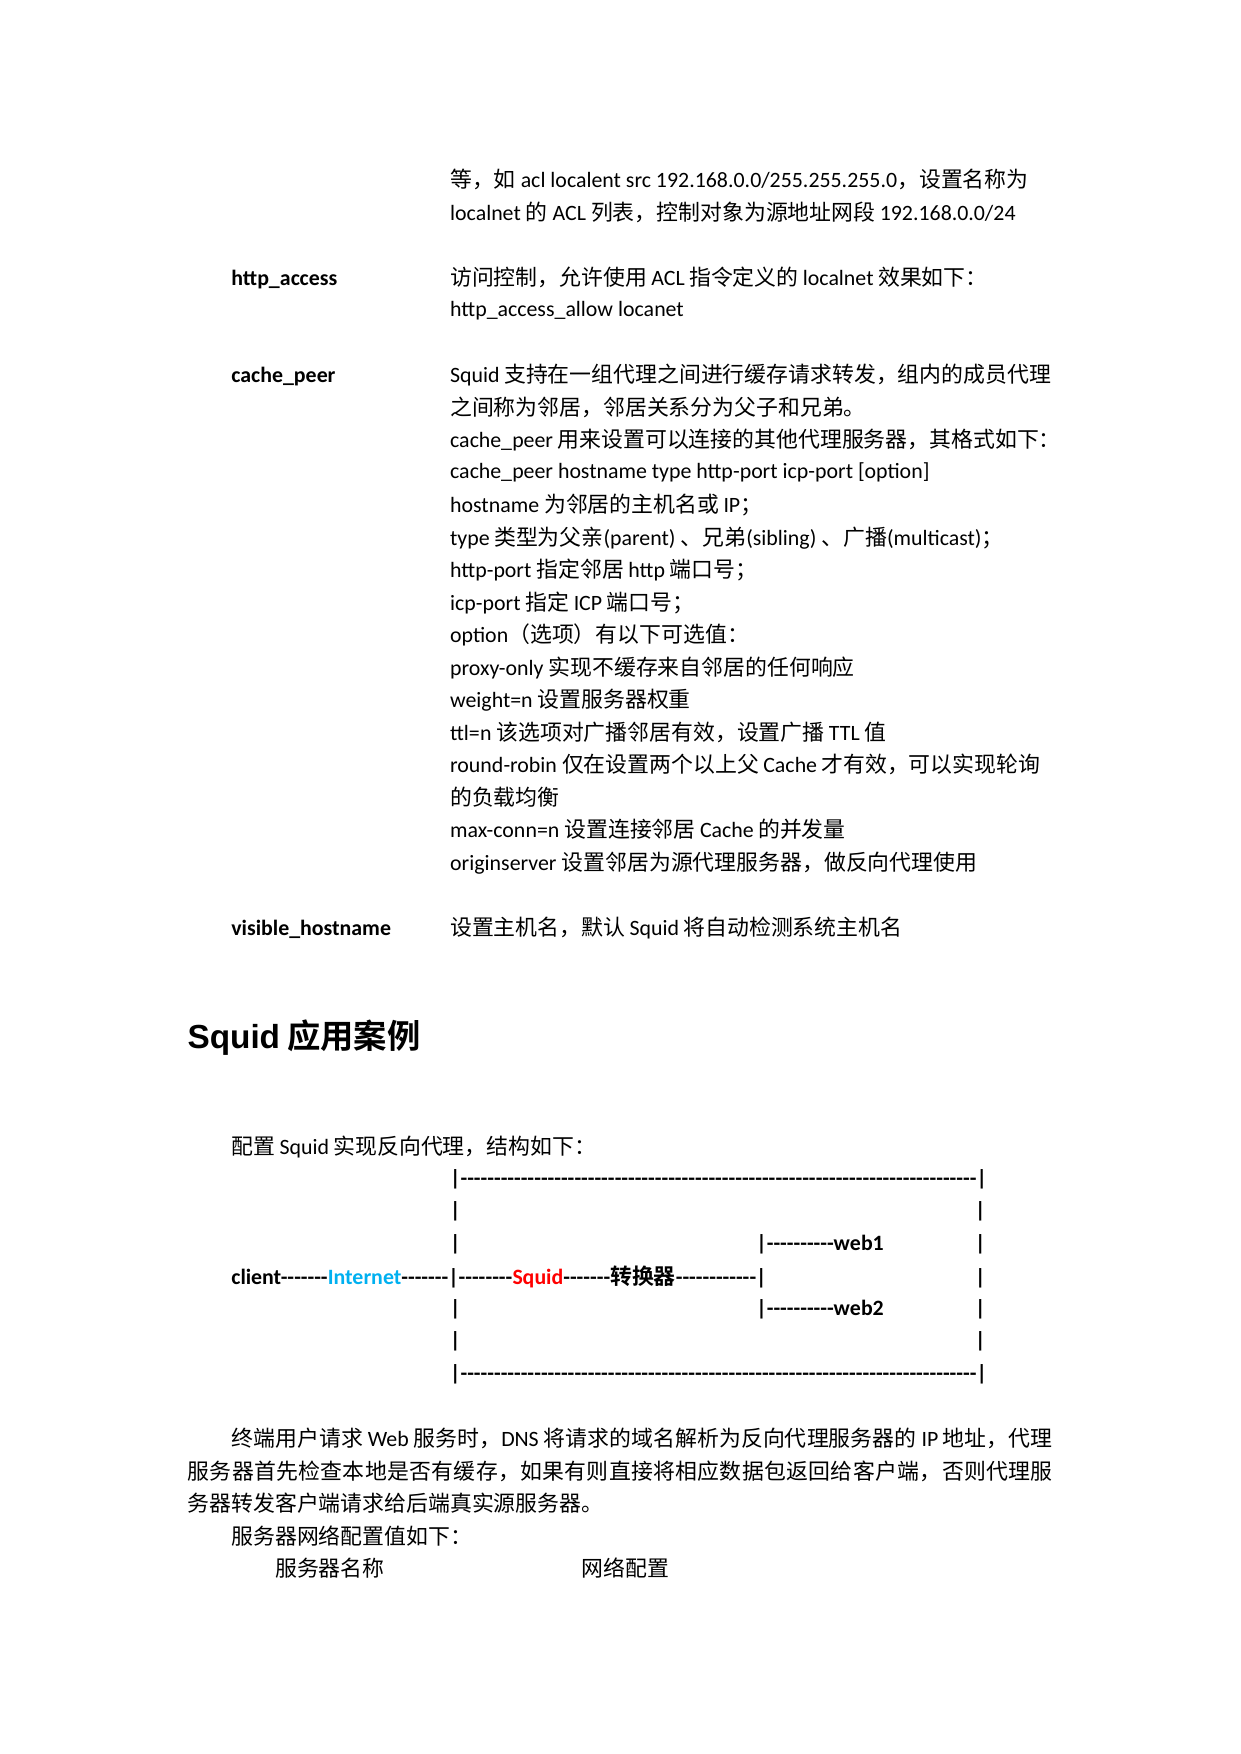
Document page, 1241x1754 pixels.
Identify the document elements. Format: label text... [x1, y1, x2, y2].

text 的负载均衡 [406, 779, 1053, 812]
text round-robin 仅在设置两个以上父Cache才有效，可以实现轮询 [406, 747, 1053, 779]
text max-conn=n 设置连接邻居Cache的并发量 [406, 812, 1053, 844]
text client-------Internet-------|--------Squid-------转换器------------| | [187, 1258, 1053, 1291]
text | | [406, 1323, 1053, 1356]
text cache_peer Squid支持在一组代理之间进行缓存请求转发，组内的成员代理 [187, 357, 1053, 389]
text 服务器名称 网络配置 [231, 1551, 1053, 1583]
text hostname 为邻居的主机名或IP； [406, 487, 1053, 519]
text cache_peer hostname type http-port icp-port [option] [406, 454, 1053, 487]
text 终端用户请求Web服务时，DNS将请求的域名解析为反向代理服务器的IP地址，代理服务器首先检查本地是否有缓存，如果有则直接将相应数据包返回给客户端，否则代理服务器转发客户端请求给后端真实源服务器。 [187, 1421, 1053, 1518]
text icp-port 指定ICP端口号； [406, 584, 1053, 617]
text originserver 设置邻居为源代理服务器，做反向代理使用 [406, 844, 1053, 877]
text proxy-only 实现不缓存来自邻居的任何响应 [406, 649, 1053, 682]
text 服务器网络配置值如下： [187, 1518, 1053, 1551]
text cache_peer用来设置可以连接的其他代理服务器，其格式如下： [406, 422, 1053, 454]
text 等，如 acl localent src 192.168.0.0/255.255.255.0，设置名称为 [406, 162, 1053, 194]
text | |----------web1 | [406, 1226, 1053, 1258]
text http_access_allow locanet [406, 292, 1053, 324]
text option（选项）有以下可选值： [406, 617, 1053, 649]
text http_access 访问控制，允许使用ACL指令定义的localnet效果如下： [187, 259, 1053, 292]
text visible_hostname 设置主机名，默认Squid将自动检测系统主机名 [187, 909, 1053, 942]
text localnet 的 ACL 列表，控制对象为源地址网段192.168.0.0/24 [406, 194, 1053, 227]
subtitle Squid应用案例 [187, 1002, 1053, 1067]
text 配置Squid实现反向代理，结构如下： [187, 1128, 1053, 1161]
text |-----------------------------------------------------------------------------| [406, 1161, 1053, 1193]
text ttl=n 该选项对广播邻居有效，设置广播TTL值 [406, 714, 1053, 747]
text 之间称为邻居，邻居关系分为父子和兄弟。 [406, 389, 1053, 422]
text type类型为父亲(parent) 、兄弟(sibling) 、广播(multicast)； [406, 519, 1053, 552]
text http-port 指定邻居http端口号； [406, 552, 1053, 584]
text weight=n 设置服务器权重 [406, 682, 1053, 714]
text |-----------------------------------------------------------------------------| [406, 1356, 1053, 1388]
text | |----------web2 | [406, 1291, 1053, 1323]
text | | [406, 1193, 1053, 1226]
